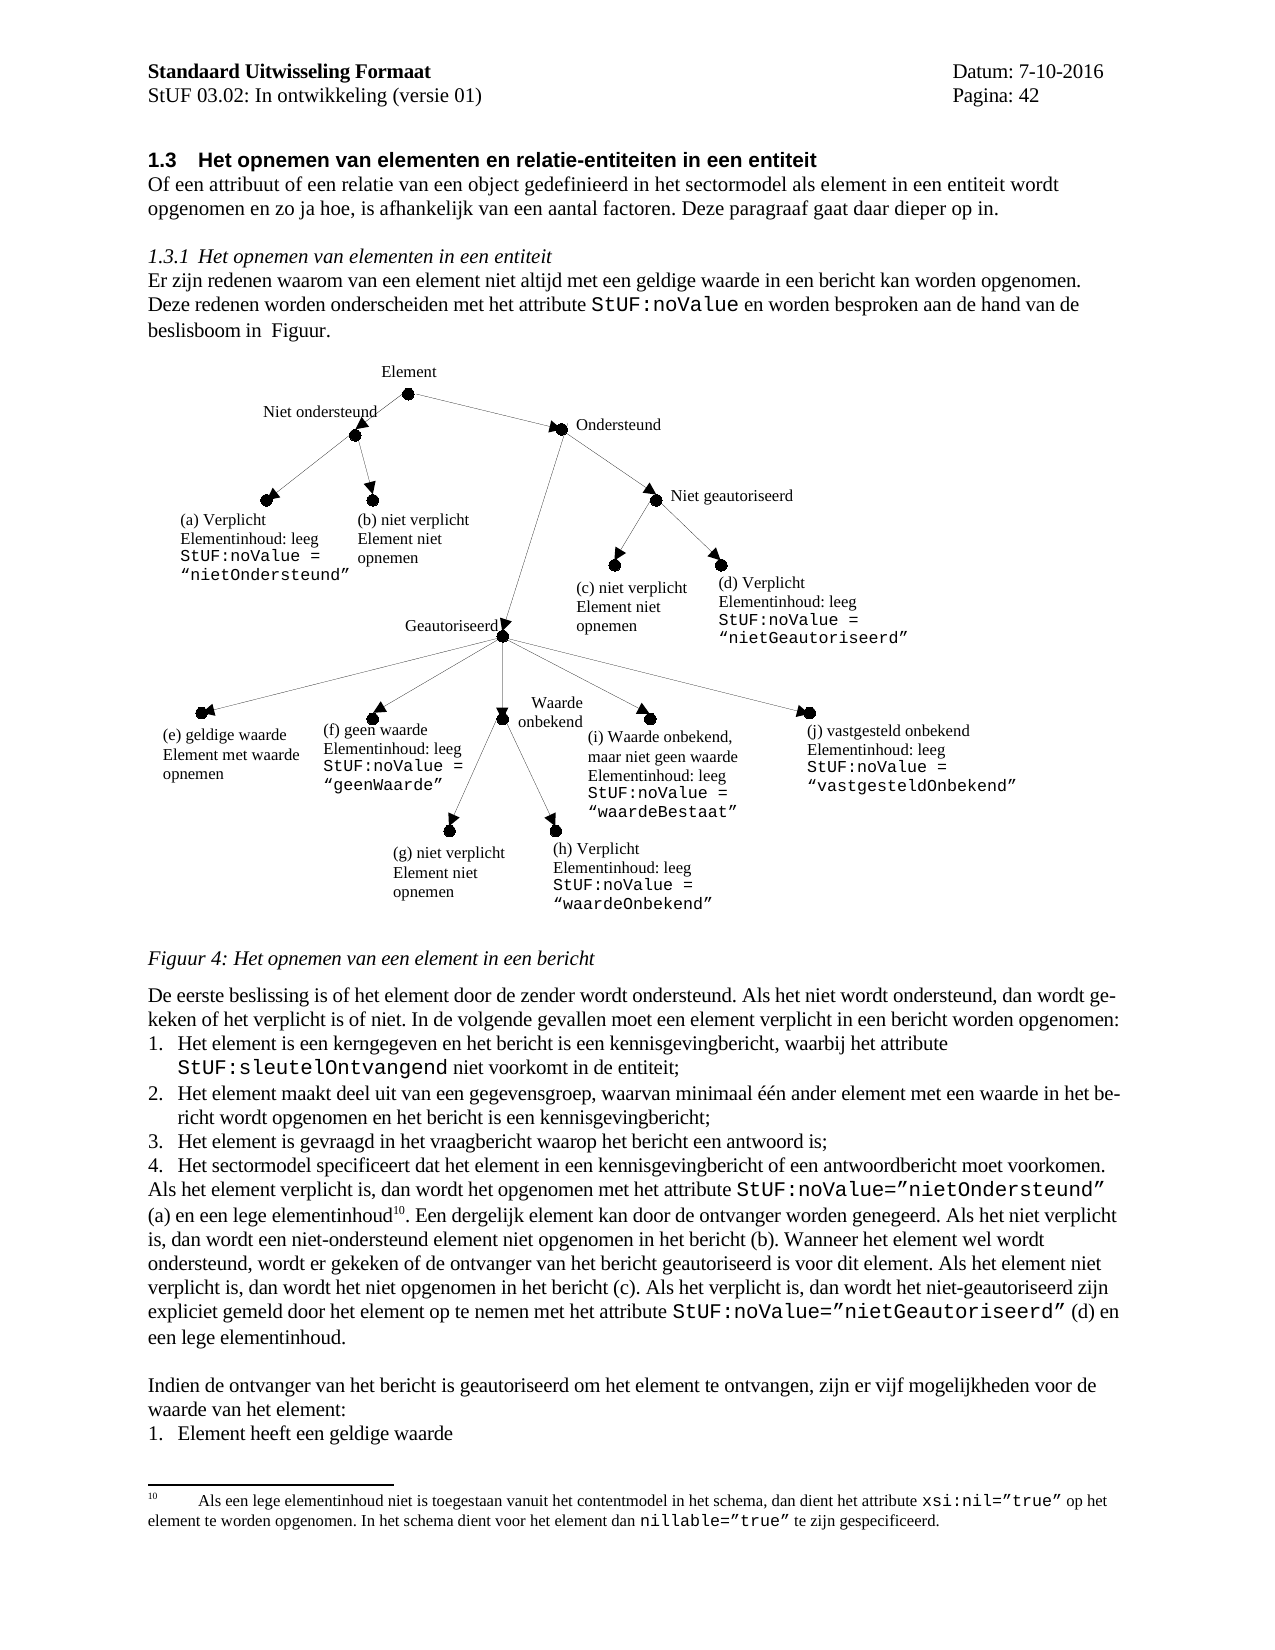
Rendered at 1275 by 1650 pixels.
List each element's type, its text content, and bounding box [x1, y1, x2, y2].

text Figuur 4: Het opnemen van een element in een bericht [148, 354, 1127, 970]
text Er zijn redenen waarom van een element niet altijd met een geldige waarde in een bericht kan worden opgenomen. Deze redenen worden onderscheiden met het attribute StUF:noValue en worden besproken aan de hand van de beslisboom in Figuur. [148, 268, 1127, 342]
list Het sectormodel specificeert dat het element in een kennisgevingbericht of een antwoordbericht moet voorkomen. [148, 1153, 1127, 1177]
list Element heeft een geldige waarde [148, 1421, 1127, 1445]
subtitle Het opnemen van elementen en relatie-entiteiten in een entiteit [148, 148, 1127, 172]
text Als het element verplicht is, dan wordt het opgenomen met het attribute StUF:noValue=”nietOndersteund” (a) en een lege elementinhoud. Een dergelijk element kan door de ontvanger worden genegeerd. Als het niet verplicht is, dan wordt een niet-ondersteund element niet opgenomen in het bericht (b). Wanneer het element wel wordt ondersteund, wordt er gekeken of de ontvanger van het bericht geautoriseerd is voor dit element. Als het element niet verplicht is, dan wordt het niet opgenomen in het bericht (c). Als het verplicht is, dan wordt het niet-geautoriseerd zijn expliciet gemeld door het element op te nemen met het attribute StUF:noValue=”nietGeautoriseerd” (d) en een lege elementinhoud. [148, 1177, 1127, 1349]
list Het element is een kerngegeven en het bericht is een kennisgevingbericht, waarbij het attribute StUF:sleutelOntvangend niet voorkomt in de entiteit; [148, 1031, 1127, 1081]
list Het element maakt deel uit van een gegevensgroep, waarvan minimaal één ander element met een waarde in het bericht wordt opgenomen en het bericht is een kennisgevingbericht; [148, 1081, 1127, 1129]
subtitle Het opnemen van elementen in een entiteit [148, 244, 1127, 268]
text Of een attribuut of een relatie van een object gedefinieerd in het sectormodel als element in een entiteit wordt opgenomen en zo ja hoe, is afhankelijk van een aantal factoren. Deze paragraaf gaat daar dieper op in. [148, 172, 1127, 220]
list Het element is gevraagd in het vraagbericht waarop het bericht een antwoord is; [148, 1129, 1127, 1153]
text De eerste beslissing is of het element door de zender wordt ondersteund. Als het niet wordt ondersteund, dan wordt gekeken of het verplicht is of niet. In de volgende gevallen moet een element verplicht in een bericht worden opgenomen: [148, 983, 1127, 1031]
text Indien de ontvanger van het bericht is geautoriseerd om het element te ontvangen, zijn er vijf mogelijkheden voor de waarde van het element: [148, 1373, 1127, 1421]
